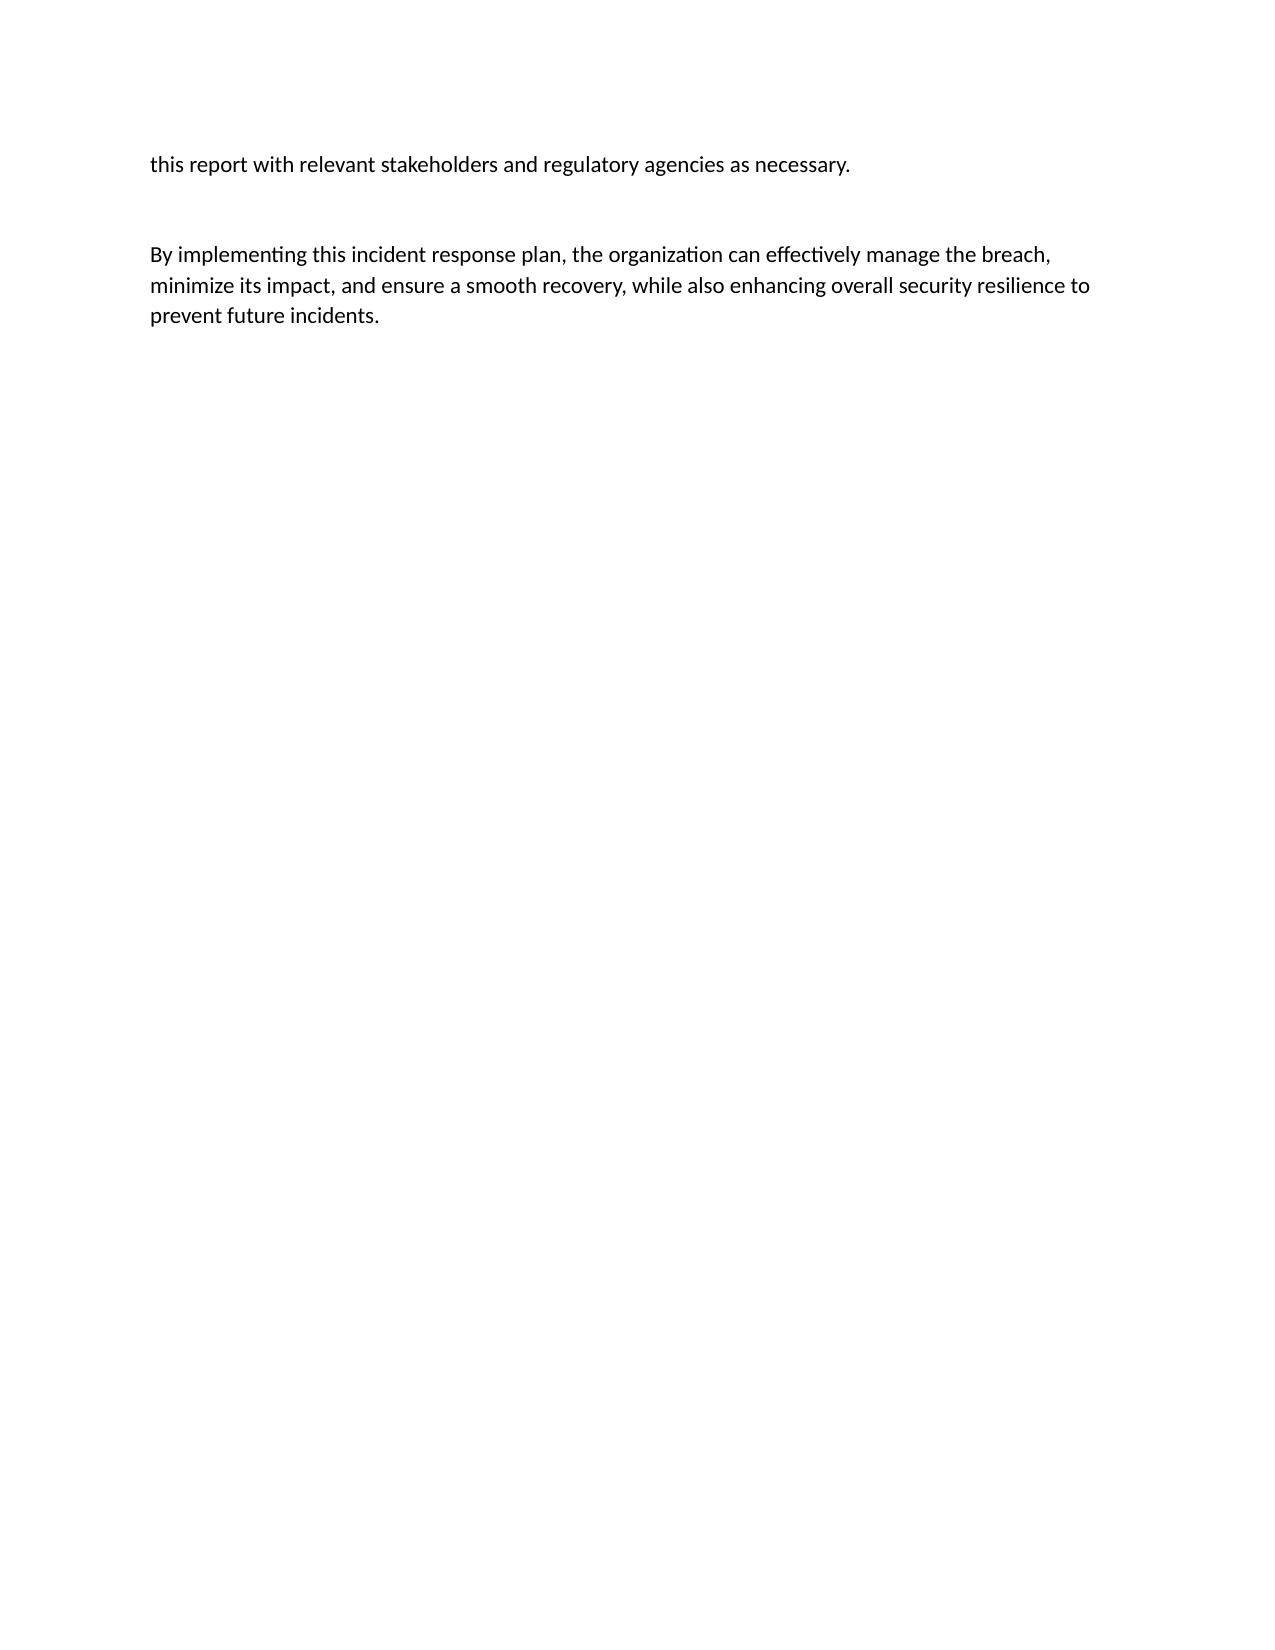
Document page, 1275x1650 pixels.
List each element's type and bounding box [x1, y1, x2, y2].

text [150, 150, 1125, 329]
